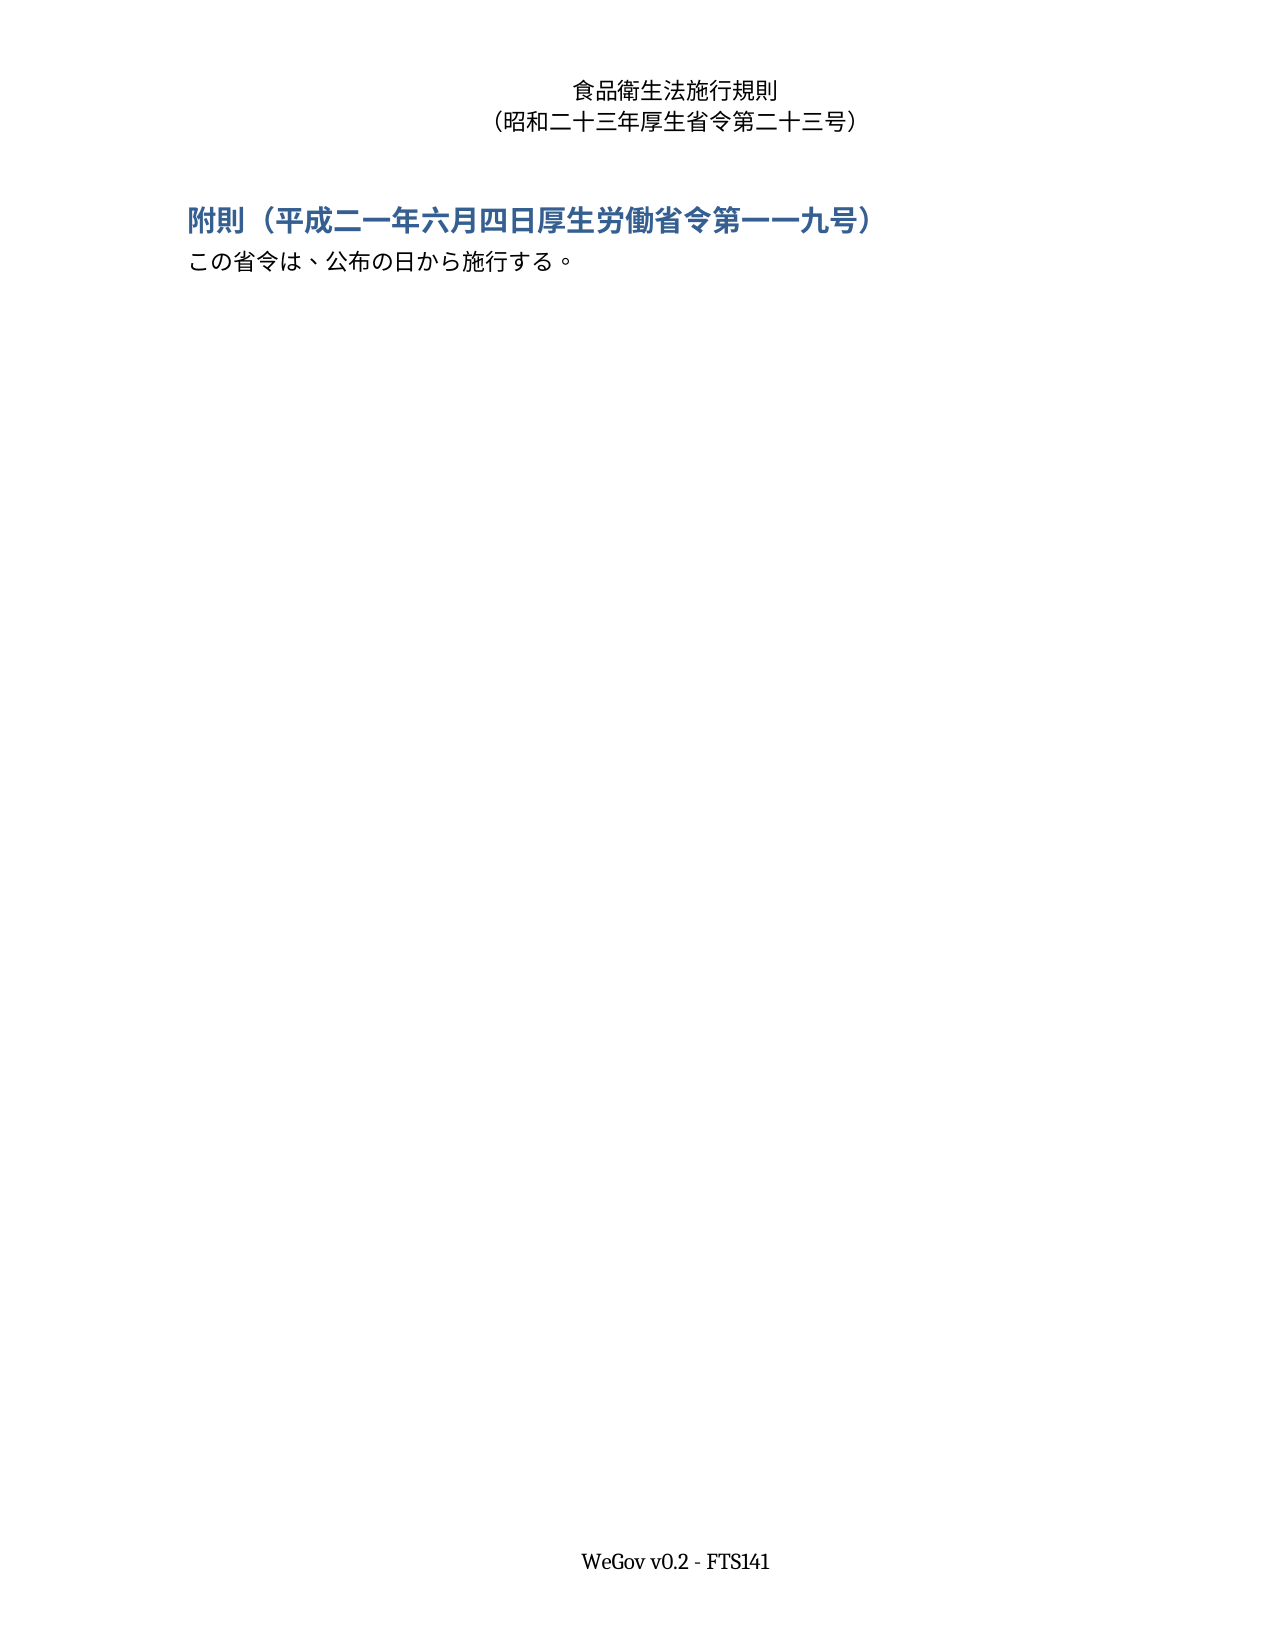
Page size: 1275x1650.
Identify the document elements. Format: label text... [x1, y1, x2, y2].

text この省令は、公布の日から施行する。 [187, 246, 1087, 277]
subtitle 附則（平成二一年六月四日厚生労働省令第一一九号） [187, 200, 1087, 240]
